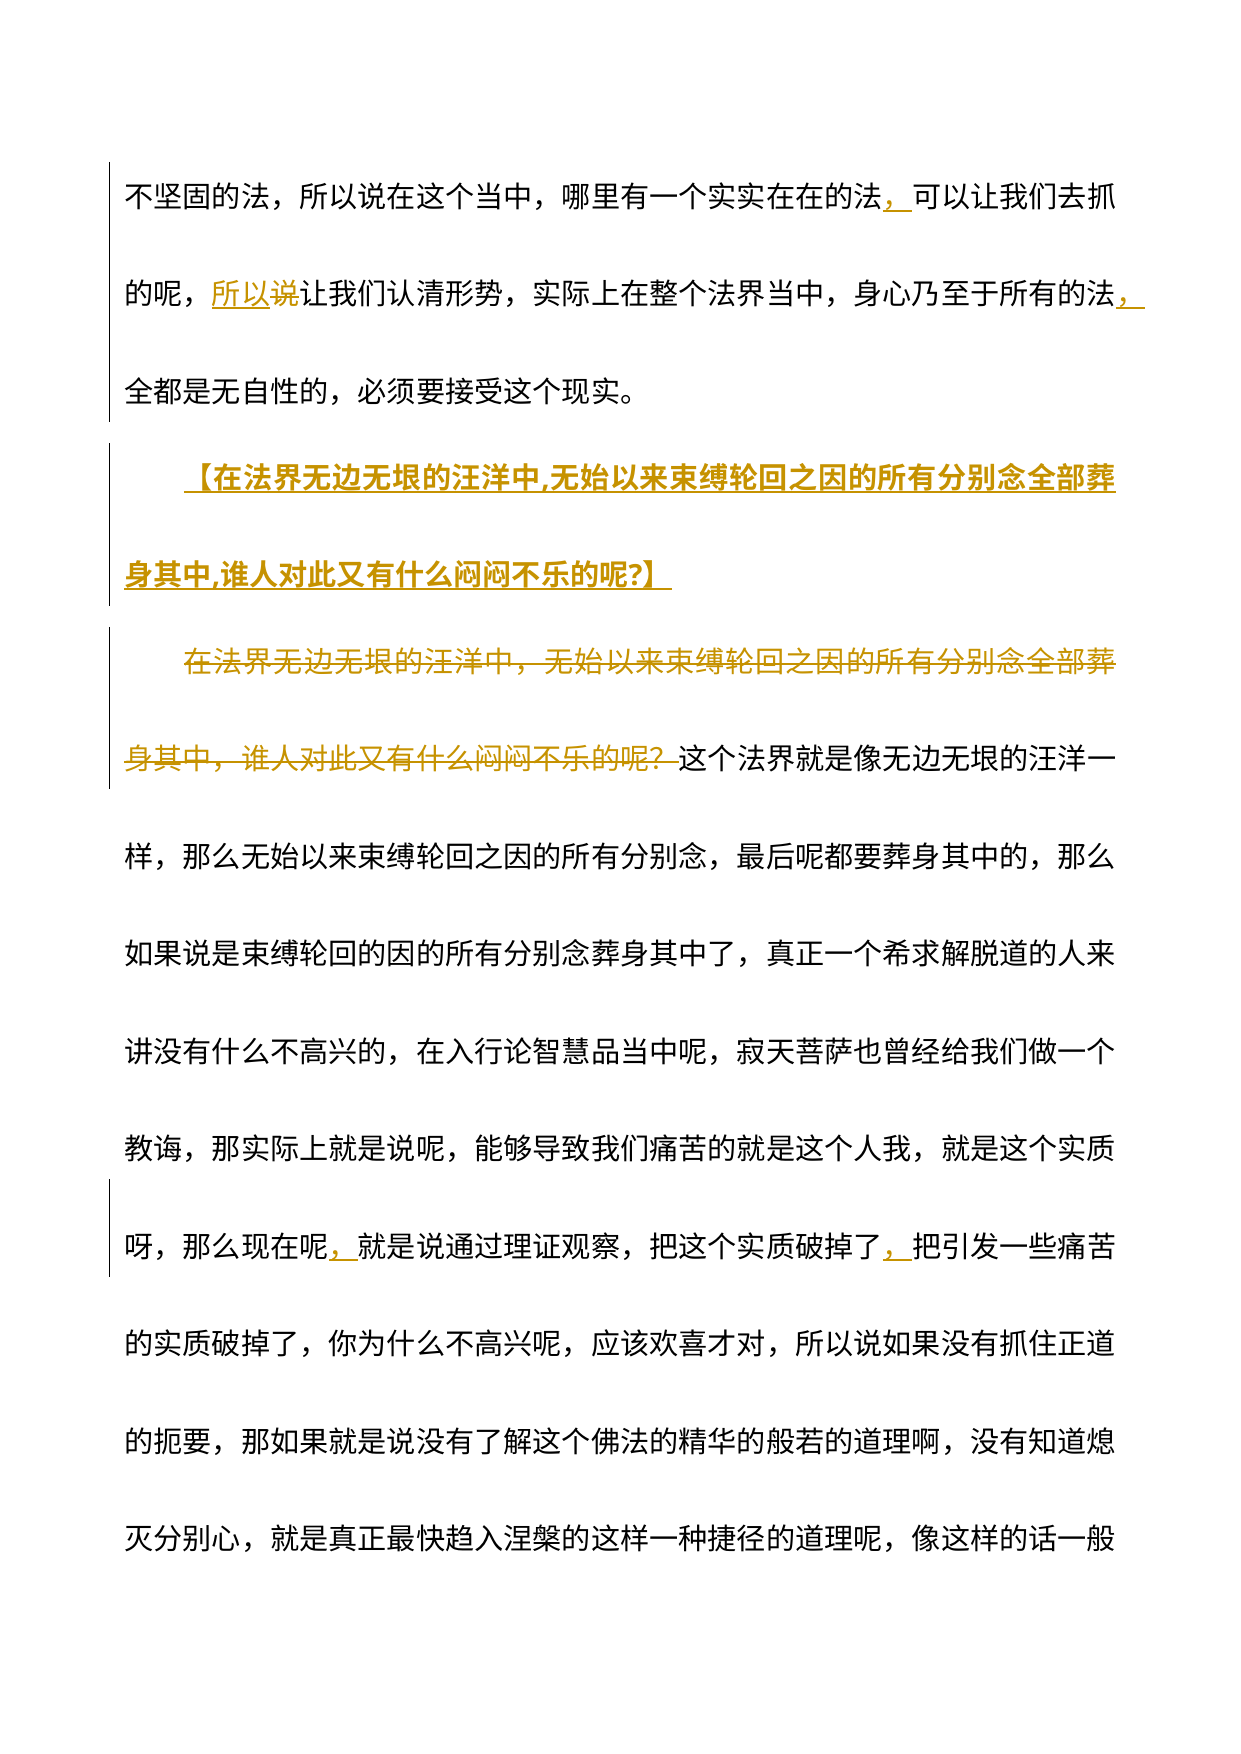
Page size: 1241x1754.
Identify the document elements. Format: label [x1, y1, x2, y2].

text [124, 162, 1116, 422]
text [124, 627, 1116, 1569]
